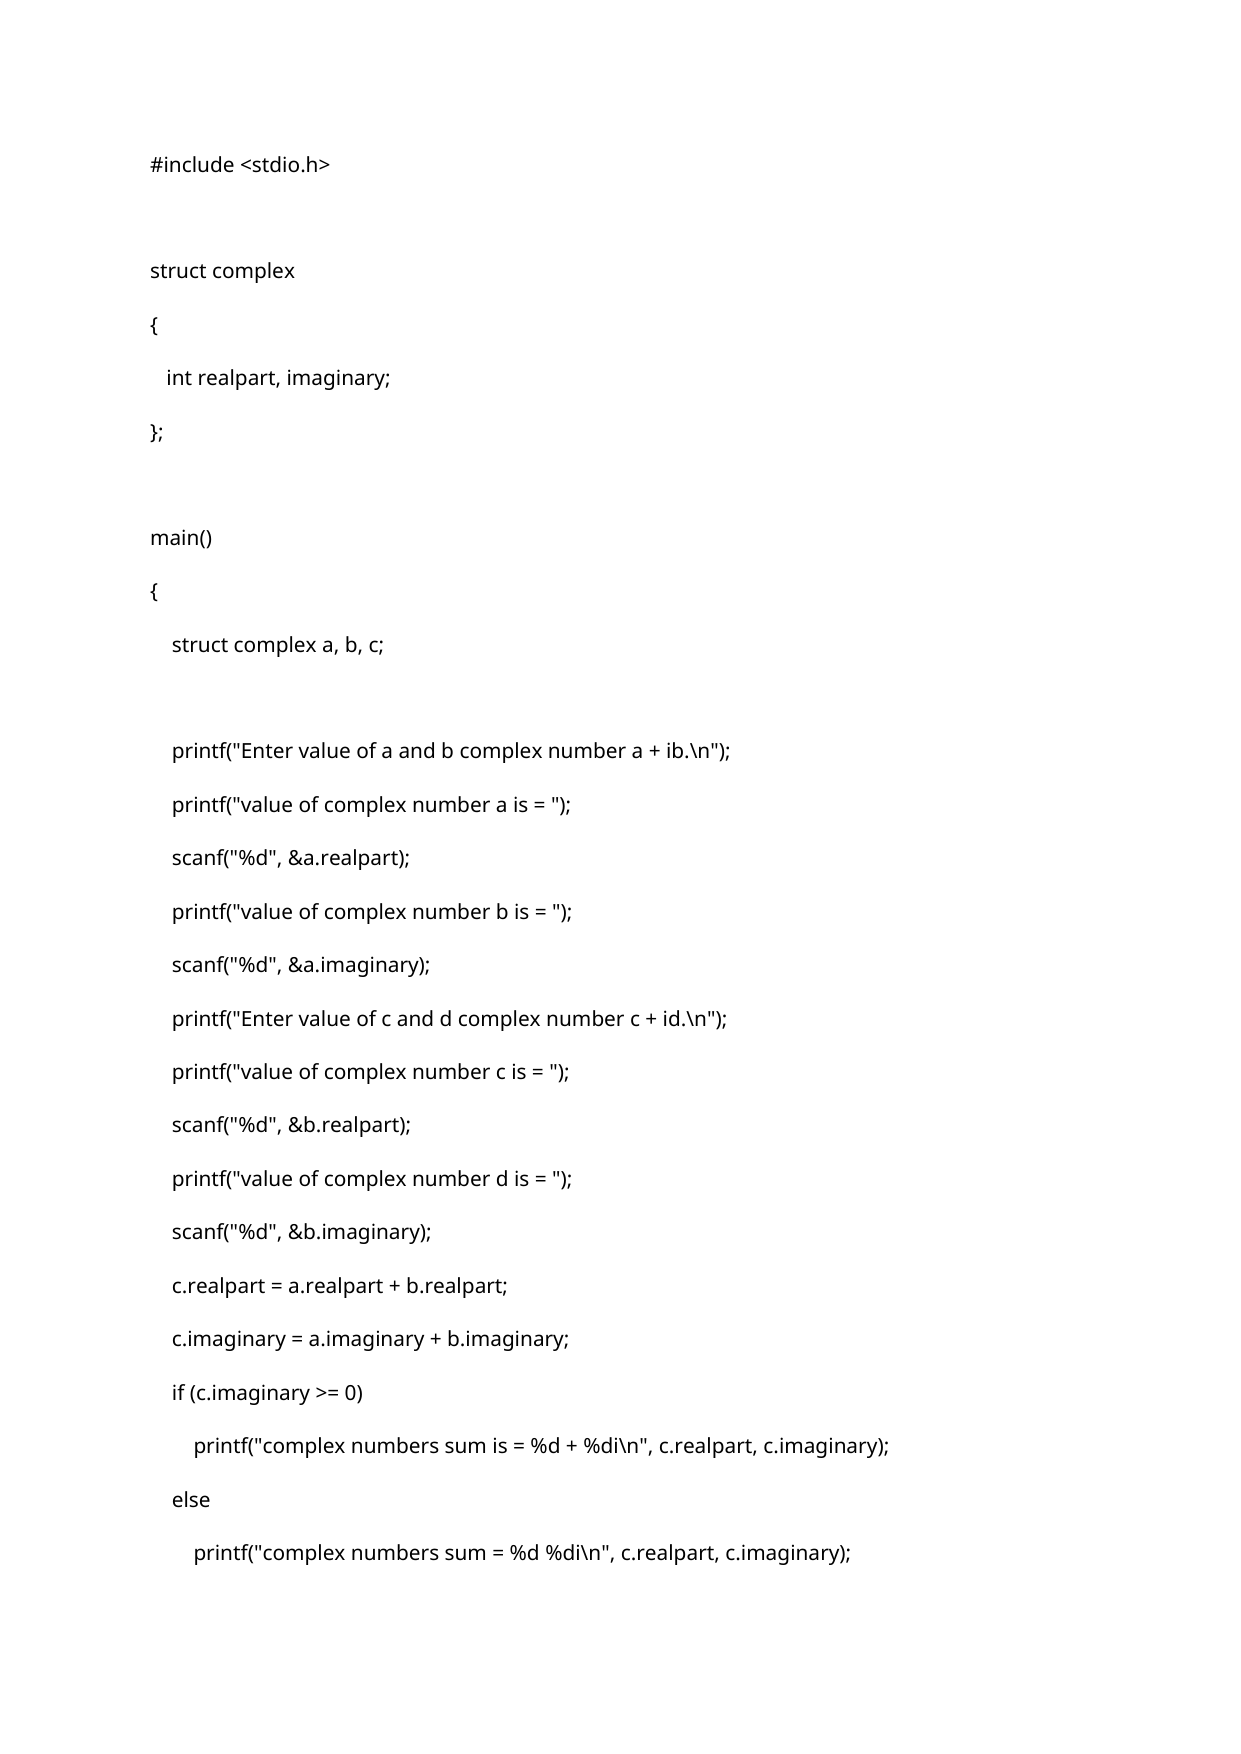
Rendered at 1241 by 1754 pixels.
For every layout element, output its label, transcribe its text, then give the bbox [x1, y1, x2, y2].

text { [150, 310, 1090, 338]
text scanf("%d", &b.imaginary); [150, 1217, 1090, 1246]
text struct complex [150, 256, 1090, 285]
text scanf("%d", &a.realpart); [150, 843, 1090, 872]
text struct complex a, b, c; [150, 630, 1090, 658]
text int realpart, imaginary; [150, 363, 1090, 392]
text printf("value of complex number d is = "); [150, 1164, 1090, 1192]
text main() [150, 523, 1090, 552]
text printf("value of complex number c is = "); [150, 1057, 1090, 1086]
text { [150, 577, 1090, 605]
text scanf("%d", &b.realpart); [150, 1111, 1090, 1139]
text printf("complex numbers sum = %d %di\n", c.realpart, c.imaginary); [150, 1538, 1090, 1567]
text }; [150, 417, 1090, 445]
text printf("complex numbers sum is = %d + %di\n", c.realpart, c.imaginary); [150, 1431, 1090, 1460]
text c.realpart = a.realpart + b.realpart; [150, 1271, 1090, 1299]
text c.imaginary = a.imaginary + b.imaginary; [150, 1324, 1090, 1353]
text printf("value of complex number b is = "); [150, 897, 1090, 925]
text if (c.imaginary >= 0) [150, 1378, 1090, 1406]
text else [150, 1485, 1090, 1513]
text printf("value of complex number a is = "); [150, 790, 1090, 818]
text printf("Enter value of c and d complex number c + id.\n"); [150, 1004, 1090, 1032]
text #include <stdio.h> [150, 150, 1090, 178]
text printf("Enter value of a and b complex number a + ib.\n"); [150, 737, 1090, 765]
text scanf("%d", &a.imaginary); [150, 950, 1090, 979]
